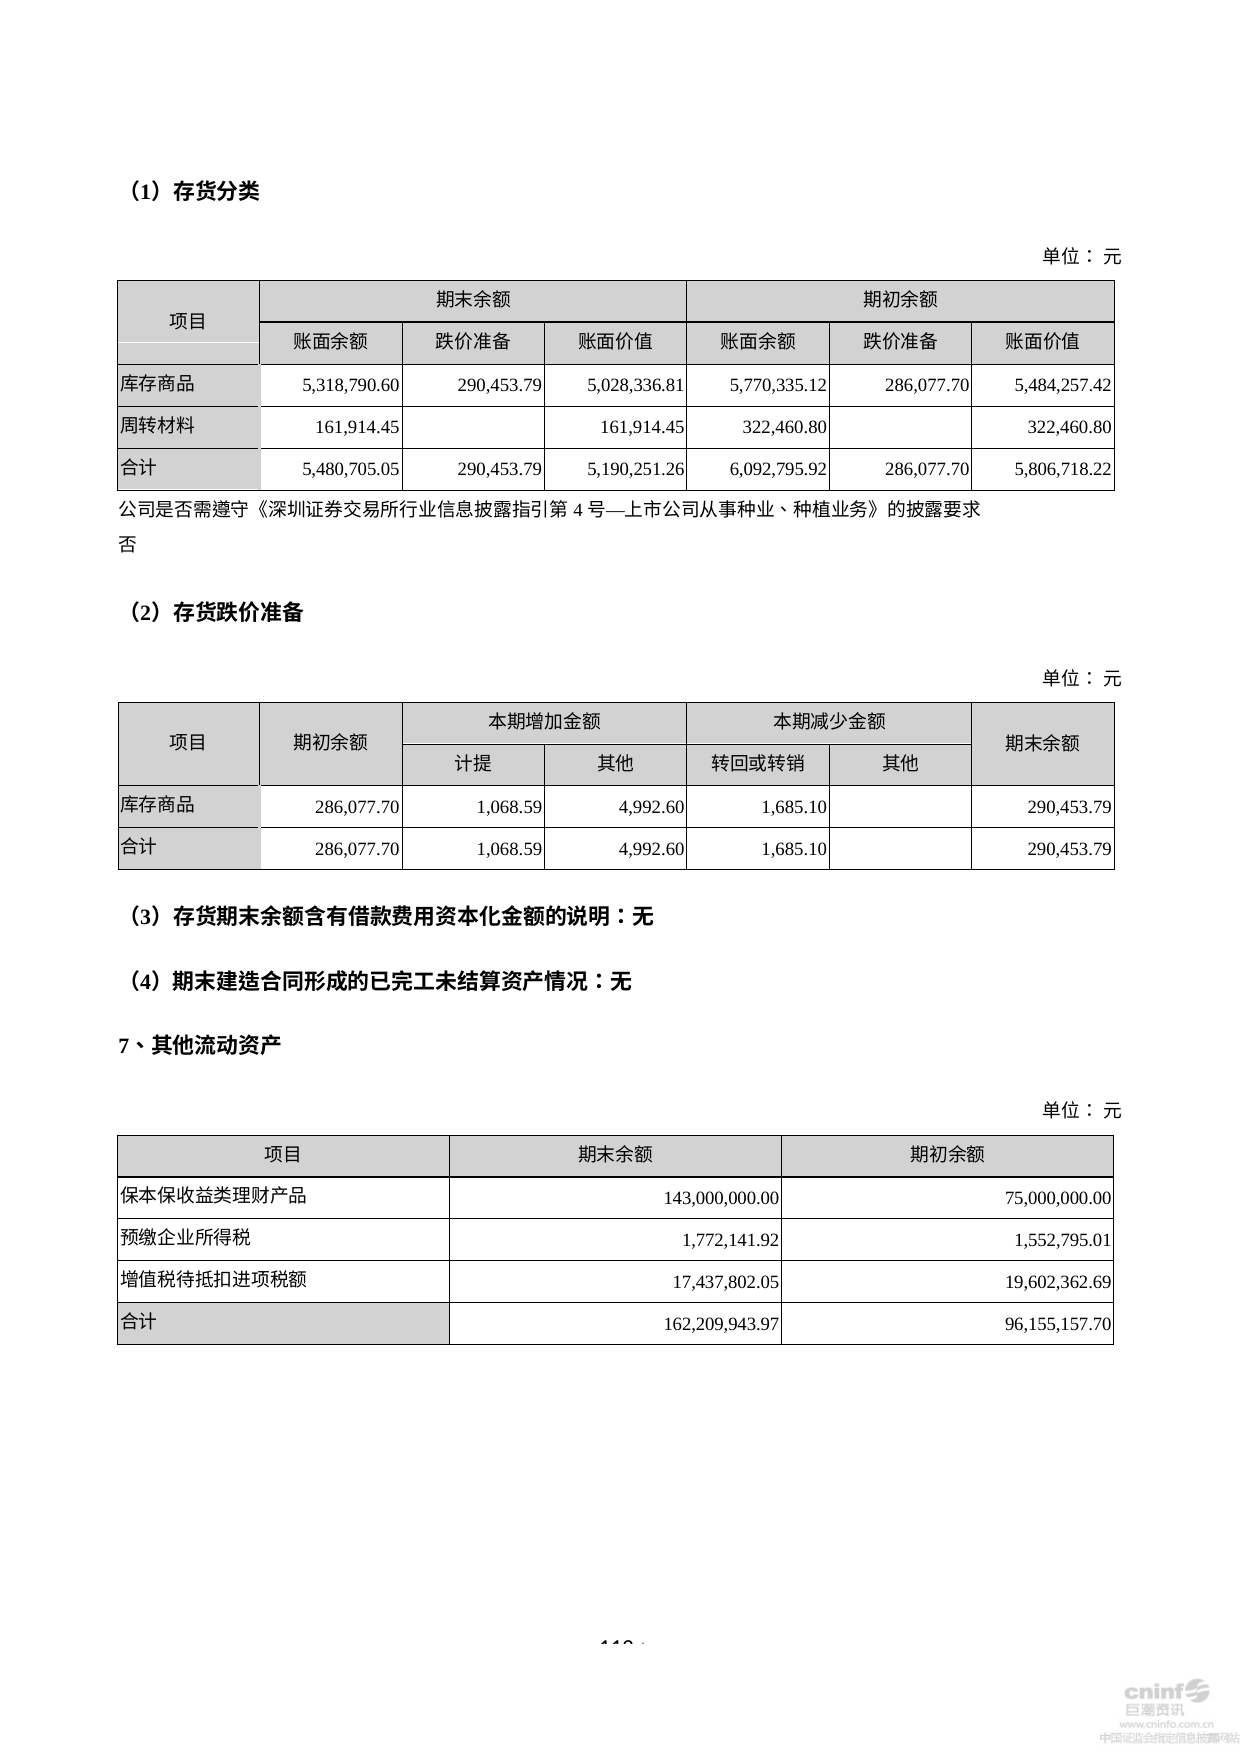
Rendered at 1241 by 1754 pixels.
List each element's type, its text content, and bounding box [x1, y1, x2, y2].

text 单位： 元 [102, 1098, 1122, 1123]
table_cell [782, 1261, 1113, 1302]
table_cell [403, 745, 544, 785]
subtitle （3）存货期末余额含有借款费用资本化金额的说明：无 [118, 901, 1240, 931]
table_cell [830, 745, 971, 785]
subtitle （4）期末建造合同形成的已完工未结算资产情况：无 [118, 966, 1240, 996]
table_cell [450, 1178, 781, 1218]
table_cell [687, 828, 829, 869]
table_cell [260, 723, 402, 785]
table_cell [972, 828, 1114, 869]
text 单位： 元 [102, 243, 1122, 269]
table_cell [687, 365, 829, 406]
subtitle （1）存货分类 [118, 176, 1240, 206]
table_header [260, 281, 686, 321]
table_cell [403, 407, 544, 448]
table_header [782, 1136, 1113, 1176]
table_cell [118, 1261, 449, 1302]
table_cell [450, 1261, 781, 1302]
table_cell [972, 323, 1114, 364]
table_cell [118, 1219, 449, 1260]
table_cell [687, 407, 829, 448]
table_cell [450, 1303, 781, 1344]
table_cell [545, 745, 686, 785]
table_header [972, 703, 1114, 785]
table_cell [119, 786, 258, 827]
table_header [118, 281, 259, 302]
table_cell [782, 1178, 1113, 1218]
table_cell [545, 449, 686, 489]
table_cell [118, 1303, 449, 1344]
subtitle 7、其他流动资产 [118, 1030, 1240, 1060]
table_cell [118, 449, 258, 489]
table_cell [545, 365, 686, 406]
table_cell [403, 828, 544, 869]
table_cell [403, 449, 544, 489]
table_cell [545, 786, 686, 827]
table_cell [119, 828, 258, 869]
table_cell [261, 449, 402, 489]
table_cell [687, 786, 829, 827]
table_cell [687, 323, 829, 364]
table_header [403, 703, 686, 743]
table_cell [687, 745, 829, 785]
subtitle （2）存货跌价准备 [118, 597, 1240, 627]
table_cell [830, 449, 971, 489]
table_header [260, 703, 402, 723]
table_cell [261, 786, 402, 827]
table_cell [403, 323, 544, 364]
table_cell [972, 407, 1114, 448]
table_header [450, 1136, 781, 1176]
picture [1099, 1673, 1241, 1754]
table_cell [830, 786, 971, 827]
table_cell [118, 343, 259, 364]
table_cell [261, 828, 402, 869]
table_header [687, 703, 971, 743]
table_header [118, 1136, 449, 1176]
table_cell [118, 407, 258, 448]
text 单位： 元 [102, 665, 1122, 690]
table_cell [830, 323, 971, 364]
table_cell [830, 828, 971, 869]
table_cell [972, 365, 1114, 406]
text 公司是否需遵守《深圳证券交易所行业信息披露指引第 4 号—上市公司从事种业、种植业务》的披露要求 否 [118, 496, 983, 557]
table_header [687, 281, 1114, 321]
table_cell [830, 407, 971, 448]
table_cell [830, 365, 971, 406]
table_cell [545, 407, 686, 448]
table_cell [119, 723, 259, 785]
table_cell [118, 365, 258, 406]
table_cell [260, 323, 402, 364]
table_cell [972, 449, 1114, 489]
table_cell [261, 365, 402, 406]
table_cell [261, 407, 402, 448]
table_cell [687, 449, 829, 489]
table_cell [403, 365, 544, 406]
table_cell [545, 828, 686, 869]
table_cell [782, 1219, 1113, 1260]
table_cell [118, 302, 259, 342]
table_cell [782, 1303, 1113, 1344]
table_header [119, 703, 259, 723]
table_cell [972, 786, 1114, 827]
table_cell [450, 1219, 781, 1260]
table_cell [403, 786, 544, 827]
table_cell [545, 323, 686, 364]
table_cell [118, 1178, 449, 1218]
